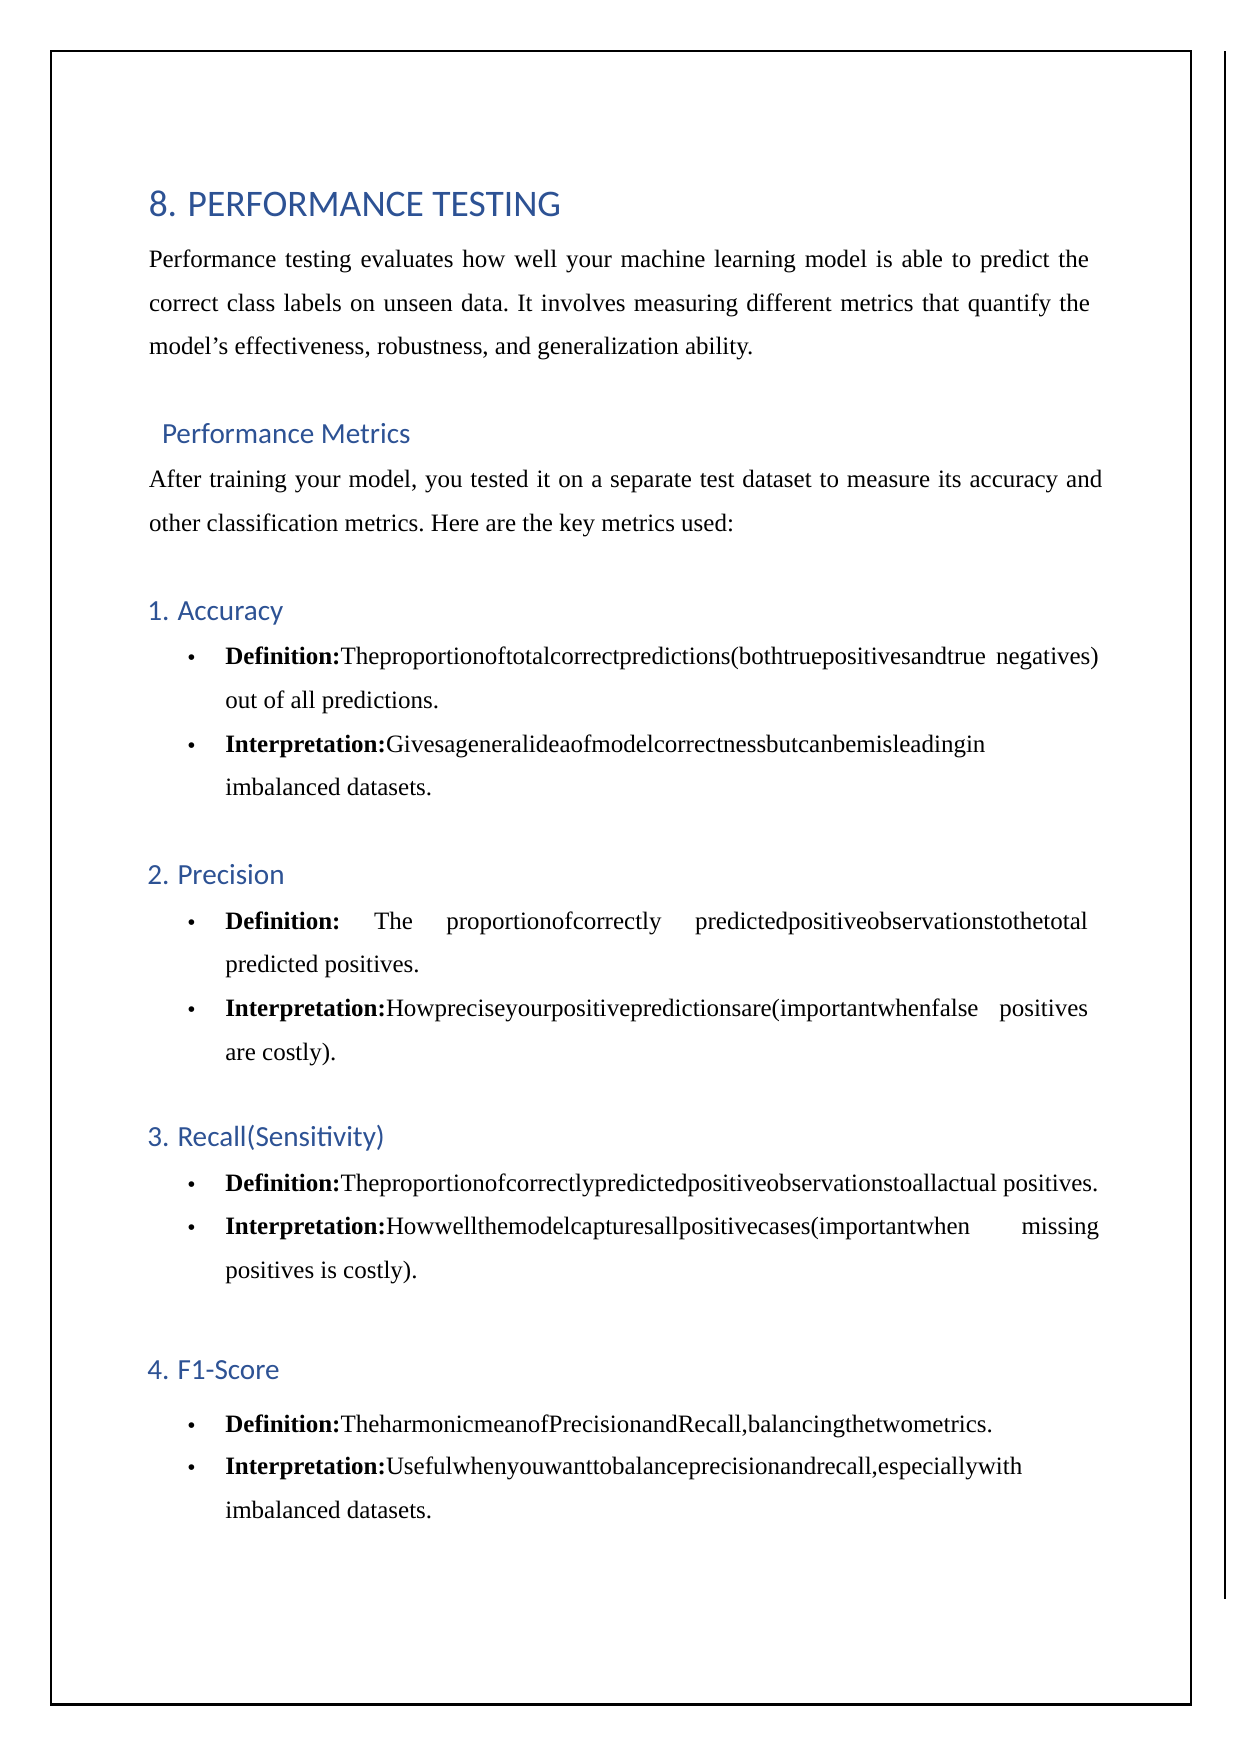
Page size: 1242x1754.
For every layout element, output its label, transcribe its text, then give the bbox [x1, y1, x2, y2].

subtitle 1. Accuracy [147, 592, 1041, 627]
list Interpretation:Usefulwhenyouwanttobalanceprecisionandrecall,especiallywith imbalanced datasets. [188, 1451, 1104, 1523]
subtitle Performance Metrics [133, 415, 1041, 451]
list Definition:TheharmonicmeanofPrecisionandRecall,balancingthetwometrics. [188, 1409, 1104, 1437]
subtitle 3. Recall(Sensitivity) [147, 1118, 1041, 1154]
subtitle 8. PERFORMANCE TESTING [148, 180, 1041, 226]
list Interpretation:Givesageneralideaofmodelcorrectnessbutcanbemisleadingin imbalanced datasets. [188, 729, 1099, 801]
text After training your model, you tested it on a separate test dataset to measure its accuracy and other classification metrics. Here are the key metrics used: [148, 464, 1104, 537]
subtitle 4. F1-Score [147, 1351, 1041, 1386]
subtitle 2. Precision [147, 856, 1041, 892]
list Interpretation:Howpreciseyourpositivepredictionsare(importantwhenfalse positives are costly). [188, 993, 1088, 1065]
list Definition:Theproportionofcorrectlypredictedpositiveobservationstoallactual positives. [188, 1168, 1099, 1196]
list Definition:Theproportionoftotalcorrectpredictions(bothtruepositivesandtrue negatives) out of all predictions. [188, 641, 1099, 713]
text Performance testing evaluates how well your machine learning model is able to predict the correct class labels on unseen data. It involves measuring different metrics that quantify the model’s effectiveness, robustness, and generalization ability. [148, 244, 1091, 360]
list Definition: The proportionofcorrectly predictedpositiveobservationstothetotal predicted positives. [188, 906, 1088, 978]
list Interpretation:Howwellthemodelcapturesallpositivecases(importantwhen missing positives is costly). [188, 1211, 1099, 1283]
